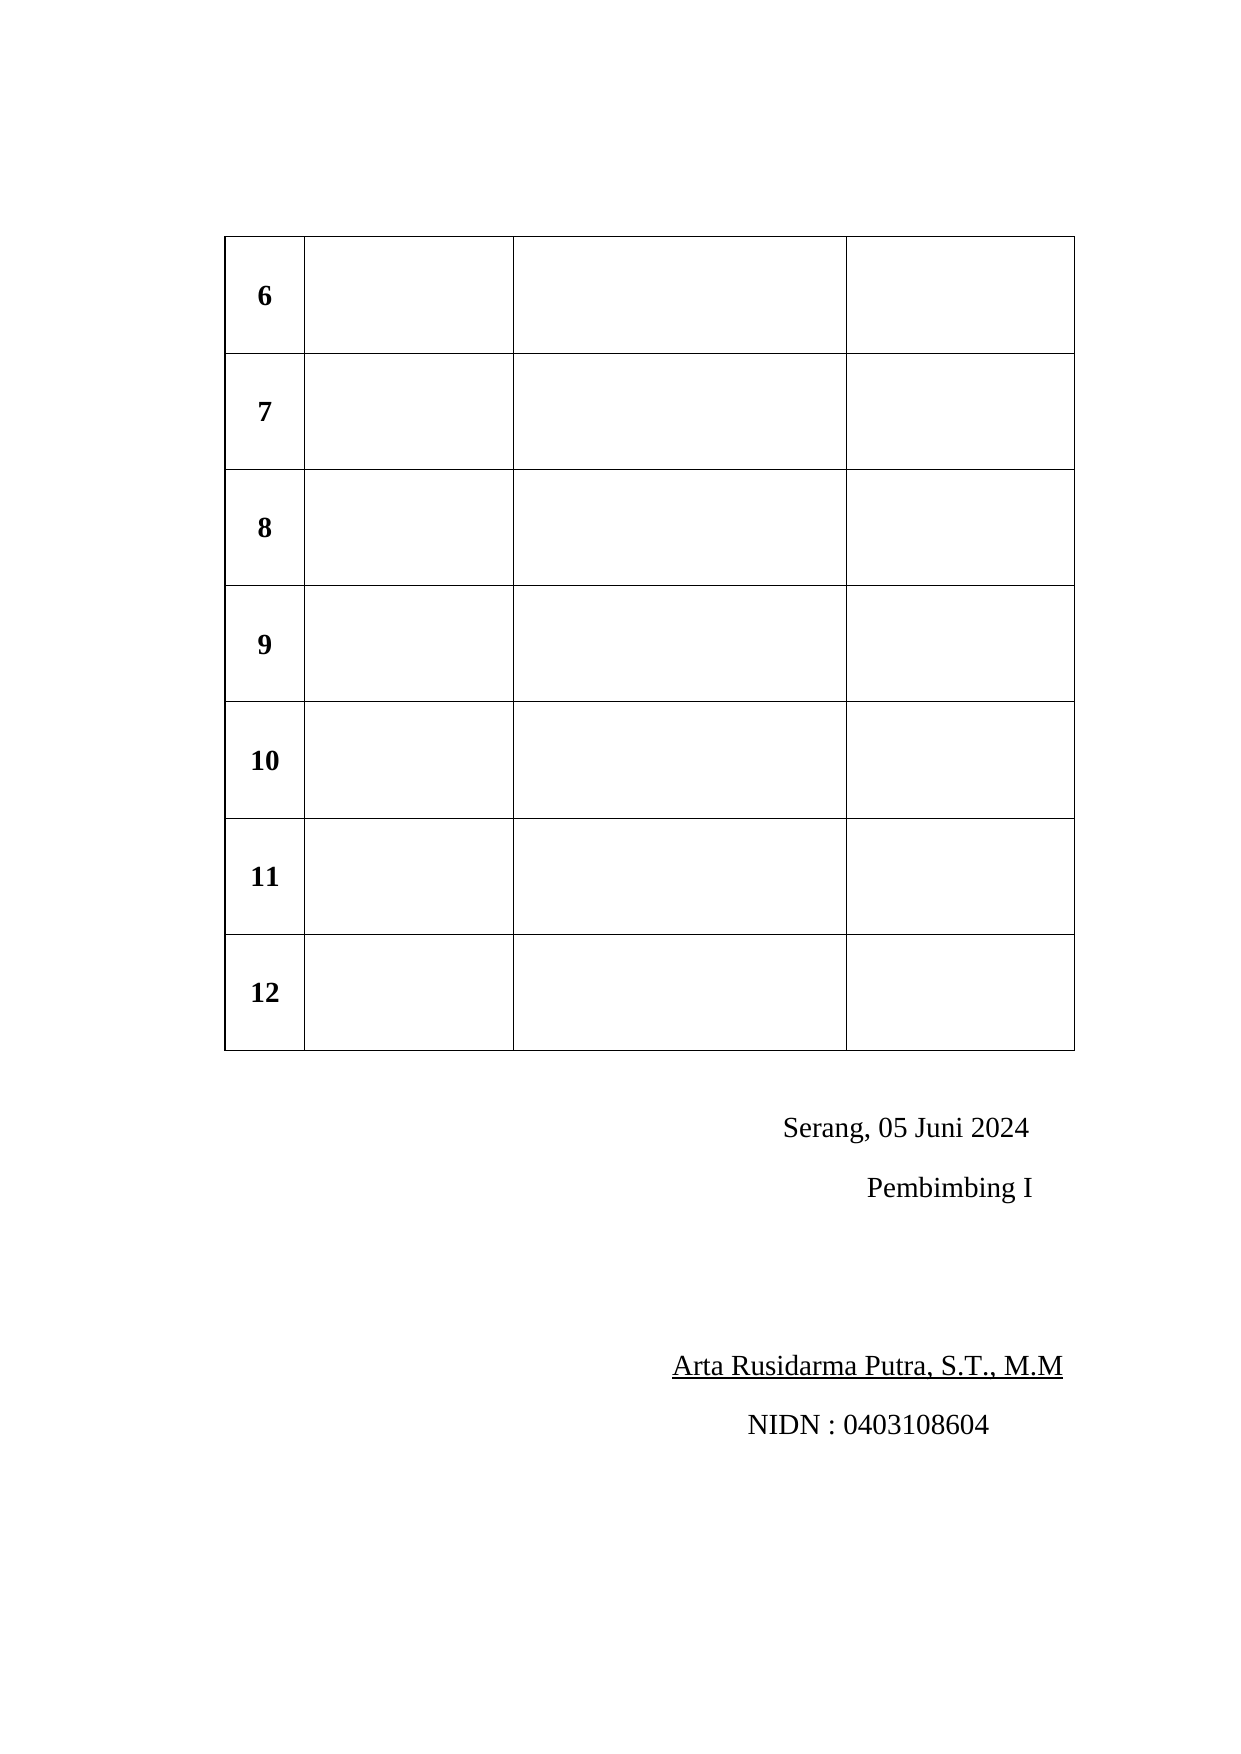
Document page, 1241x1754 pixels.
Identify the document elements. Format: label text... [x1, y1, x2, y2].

table_cell [847, 354, 1074, 469]
table_cell [305, 354, 513, 469]
text Serang, 05 Juni 2024 [783, 1110, 1063, 1144]
text Pembimbing I [761, 1170, 1063, 1203]
table_cell [847, 470, 1074, 585]
table_cell [305, 470, 513, 585]
table_cell 10 [226, 702, 304, 817]
table_cell 8 [226, 470, 304, 585]
table_cell [514, 586, 846, 701]
table_cell [514, 354, 846, 469]
table_cell [847, 586, 1074, 701]
table_cell 6 [226, 237, 304, 352]
table_cell [514, 470, 846, 585]
text Arta Rusidarma Putra, S.T., M.M [236, 1348, 1063, 1381]
table_cell [305, 819, 513, 934]
table_cell 11 [226, 819, 304, 934]
table_cell [305, 586, 513, 701]
table_cell [847, 237, 1074, 352]
table_cell [847, 702, 1074, 817]
table_cell [514, 819, 846, 934]
table_cell [305, 237, 513, 352]
table_cell [514, 935, 846, 1050]
text NIDN : 0403108604 [311, 1407, 989, 1441]
table_cell [847, 935, 1074, 1050]
table_cell 12 [226, 935, 304, 1050]
table_cell [514, 237, 846, 352]
table_cell [514, 702, 846, 817]
table_cell [305, 702, 513, 817]
table_cell 9 [226, 586, 304, 701]
table_cell [305, 935, 513, 1050]
table_cell 7 [226, 354, 304, 469]
table_cell [847, 819, 1074, 934]
